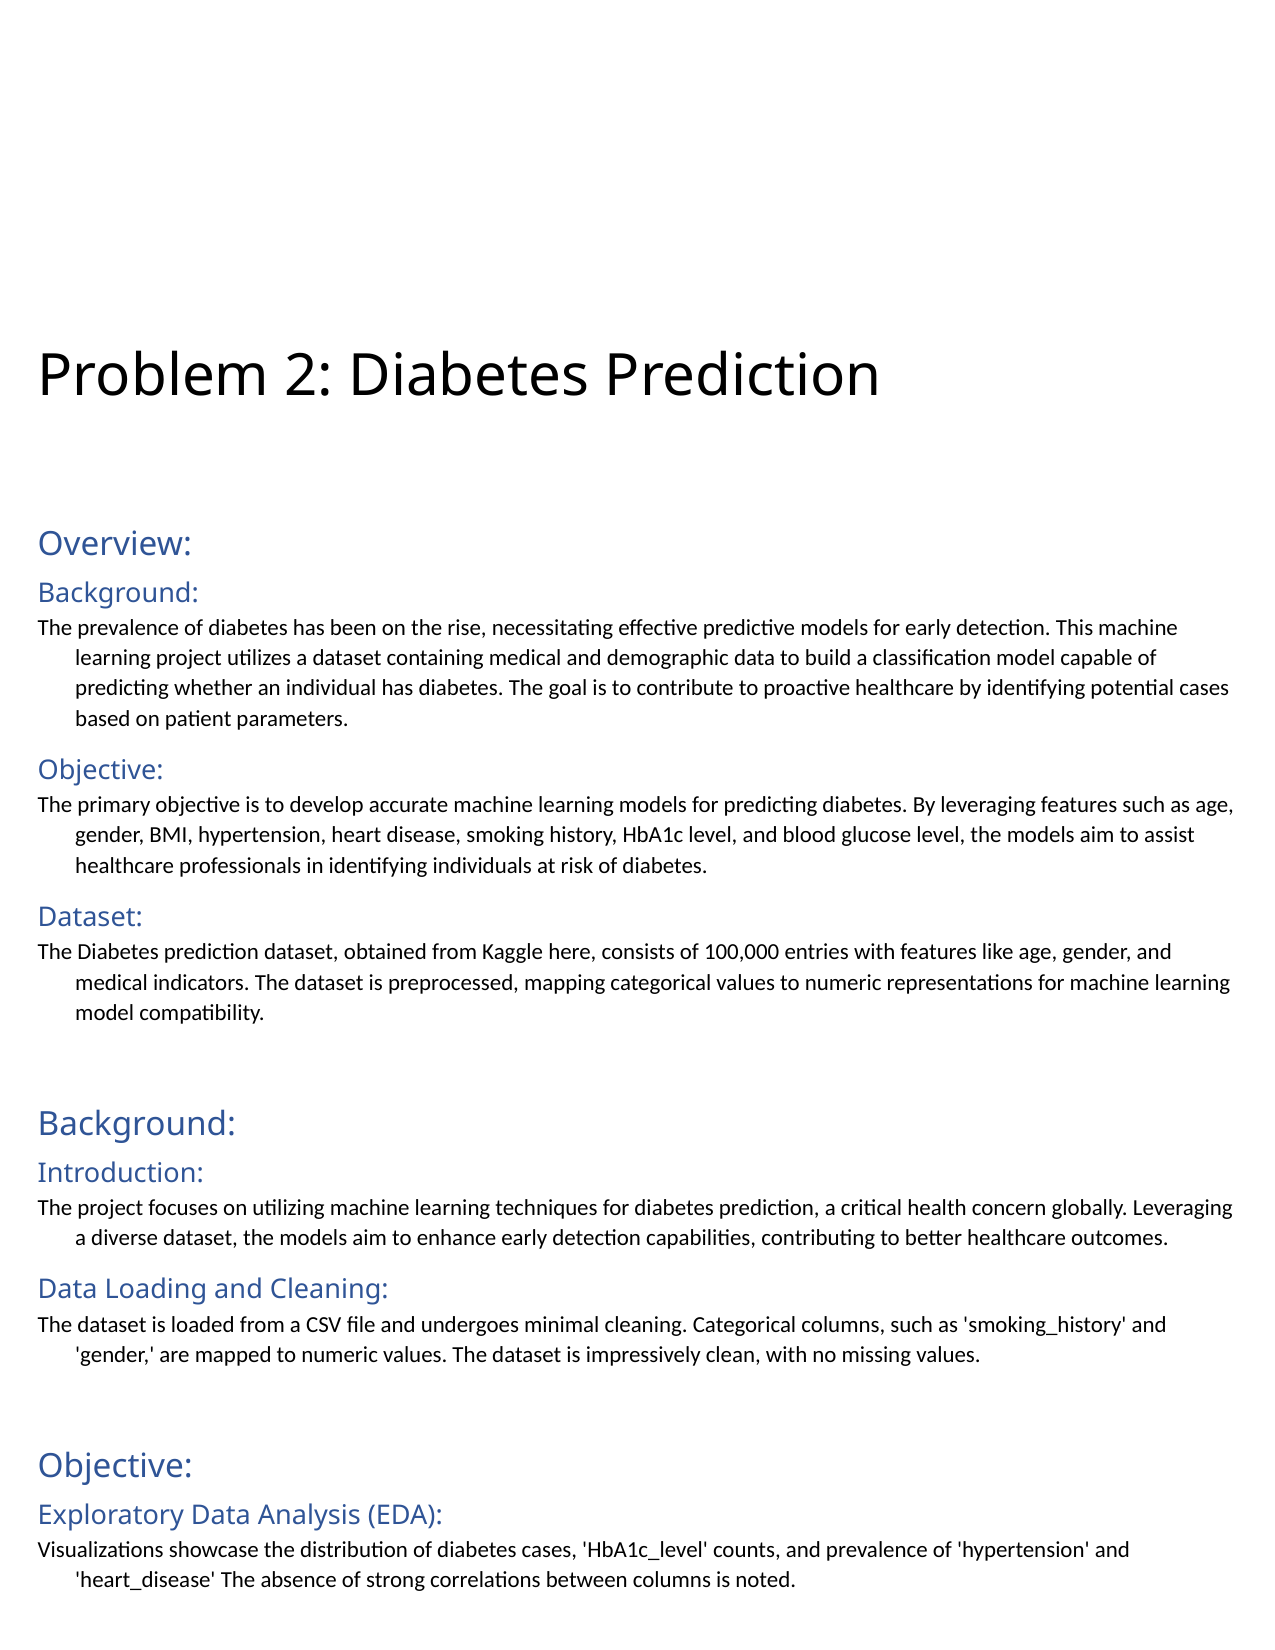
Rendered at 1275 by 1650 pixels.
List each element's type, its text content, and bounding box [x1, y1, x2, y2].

subtitle Background: [37, 573, 1247, 610]
subtitle Data Loading and Cleaning: [37, 1270, 1247, 1307]
text Visualizations showcase the distribution of diabetes cases, 'HbA1c_level' counts, and prevalence of 'hypertension' and 'heart_disease' The absence of strong correlations between columns is noted. [37, 1535, 1247, 1593]
text The Diabetes prediction dataset, obtained from Kaggle here, consists of 100,000 entries with features like age, gender, and medical indicators. The dataset is preprocessed, mapping categorical values to numeric representations for machine learning model compatibility. [37, 937, 1247, 1026]
subtitle Background: [37, 1100, 1247, 1145]
subtitle Introduction: [37, 1153, 1247, 1190]
text The primary objective is to develop accurate machine learning models for predicting diabetes. By leveraging features such as age, gender, BMI, hypertension, heart disease, smoking history, HbA1c level, and blood glucose level, the models aim to assist healthcare professionals in identifying individuals at risk of diabetes. [37, 790, 1247, 879]
text Problem 2: Diabetes Prediction [37, 332, 1247, 412]
text The dataset is loaded from a CSV file and undergoes minimal cleaning. Categorical columns, such as 'smoking_history' and 'gender,' are mapped to numeric values. The dataset is impressively clean, with no missing values. [37, 1310, 1247, 1368]
subtitle Dataset: [37, 898, 1247, 934]
subtitle Objective: [37, 1442, 1247, 1487]
subtitle Overview: [37, 520, 1247, 566]
subtitle Objective: [37, 751, 1247, 787]
subtitle Exploratory Data Analysis (EDA): [37, 1495, 1247, 1532]
text The project focuses on utilizing machine learning techniques for diabetes prediction, a critical health concern globally. Leveraging a diverse dataset, the models aim to enhance early detection capabilities, contributing to better healthcare outcomes. [37, 1193, 1247, 1251]
text The prevalence of diabetes has been on the rise, necessitating effective predictive models for early detection. This machine learning project utilizes a dataset containing medical and demographic data to build a classification model capable of predicting whether an individual has diabetes. The goal is to contribute to proactive healthcare by identifying potential cases based on patient parameters. [37, 613, 1247, 732]
